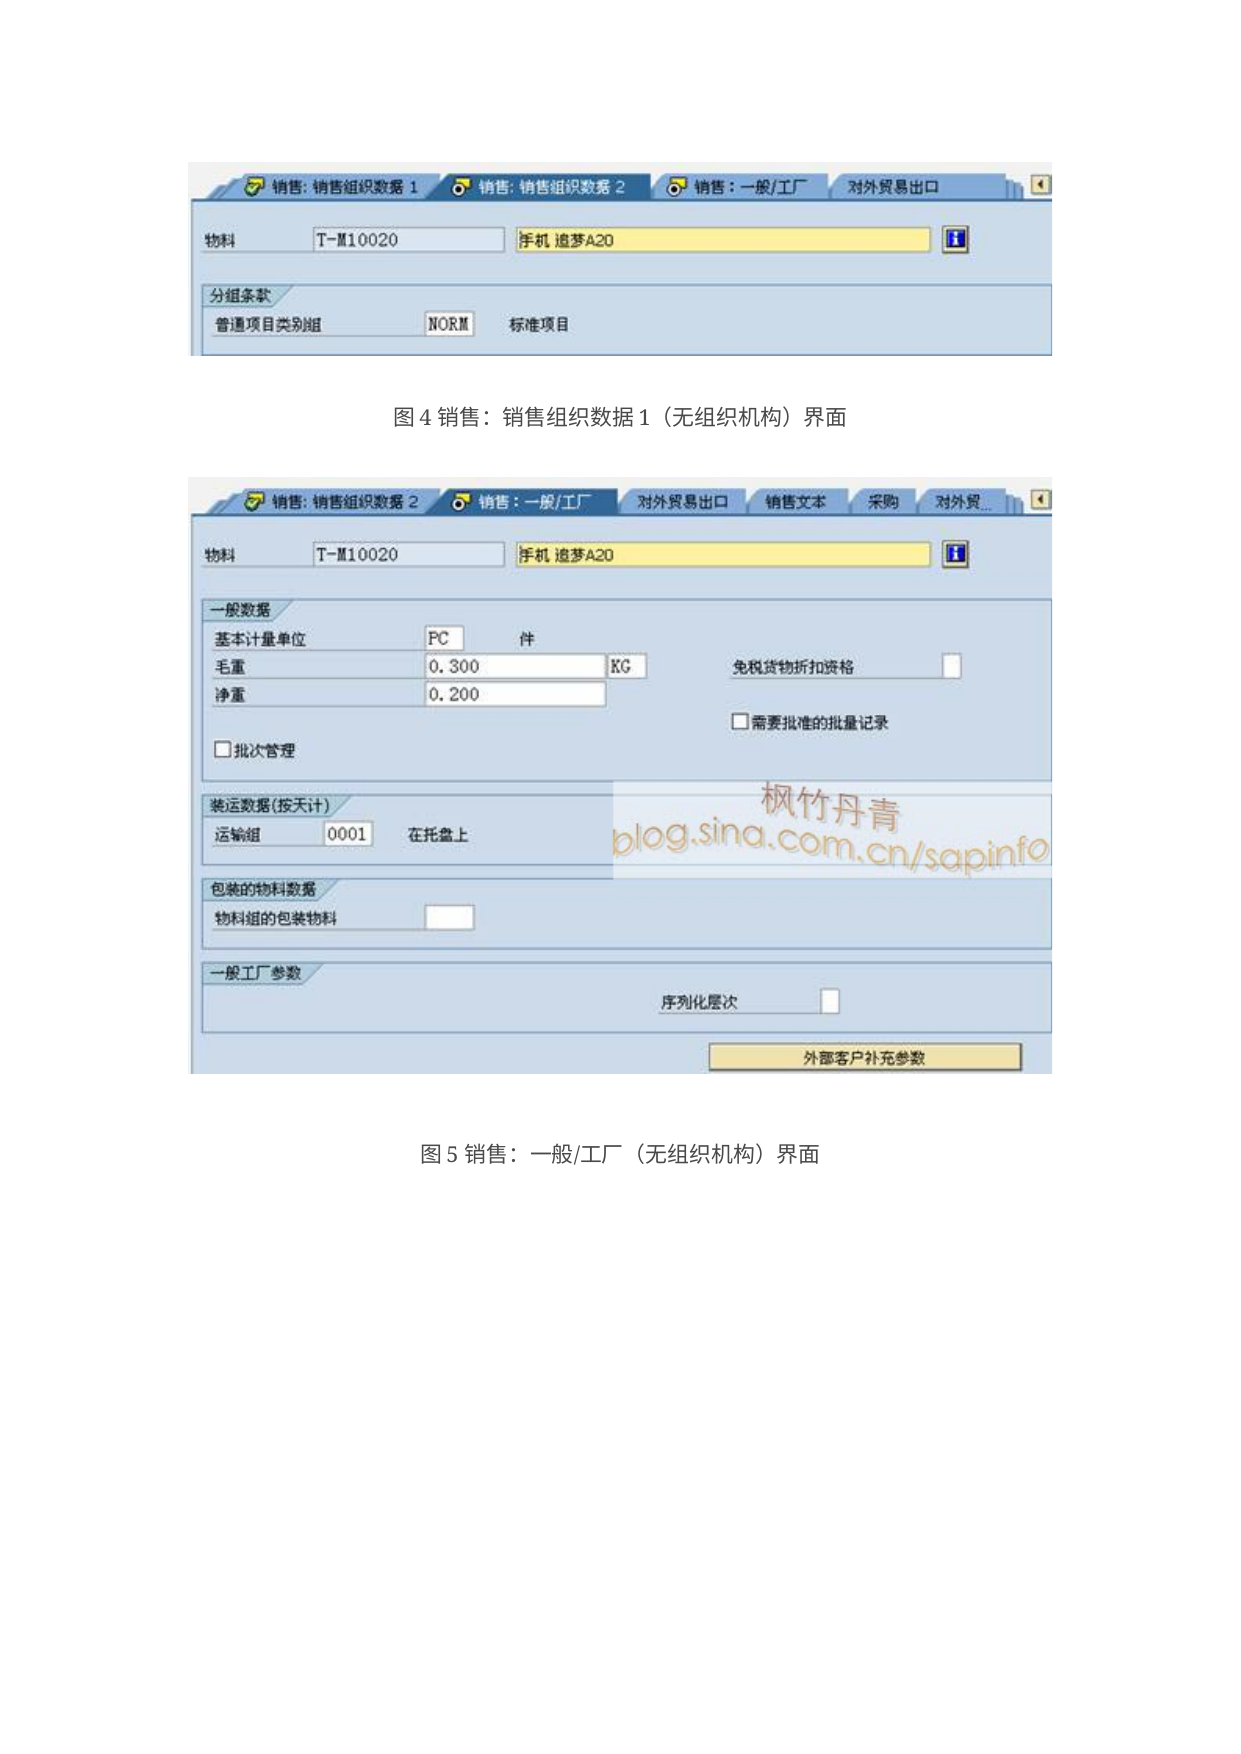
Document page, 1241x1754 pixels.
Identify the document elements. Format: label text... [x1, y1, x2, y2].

text 图5 销售：一般/工厂（无组织机构）界面 [187, 1137, 1053, 1169]
picture [188, 162, 1053, 356]
picture [188, 477, 1053, 1074]
text 图4 销售：销售组织数据1（无组织机构）界面 [187, 399, 1053, 432]
